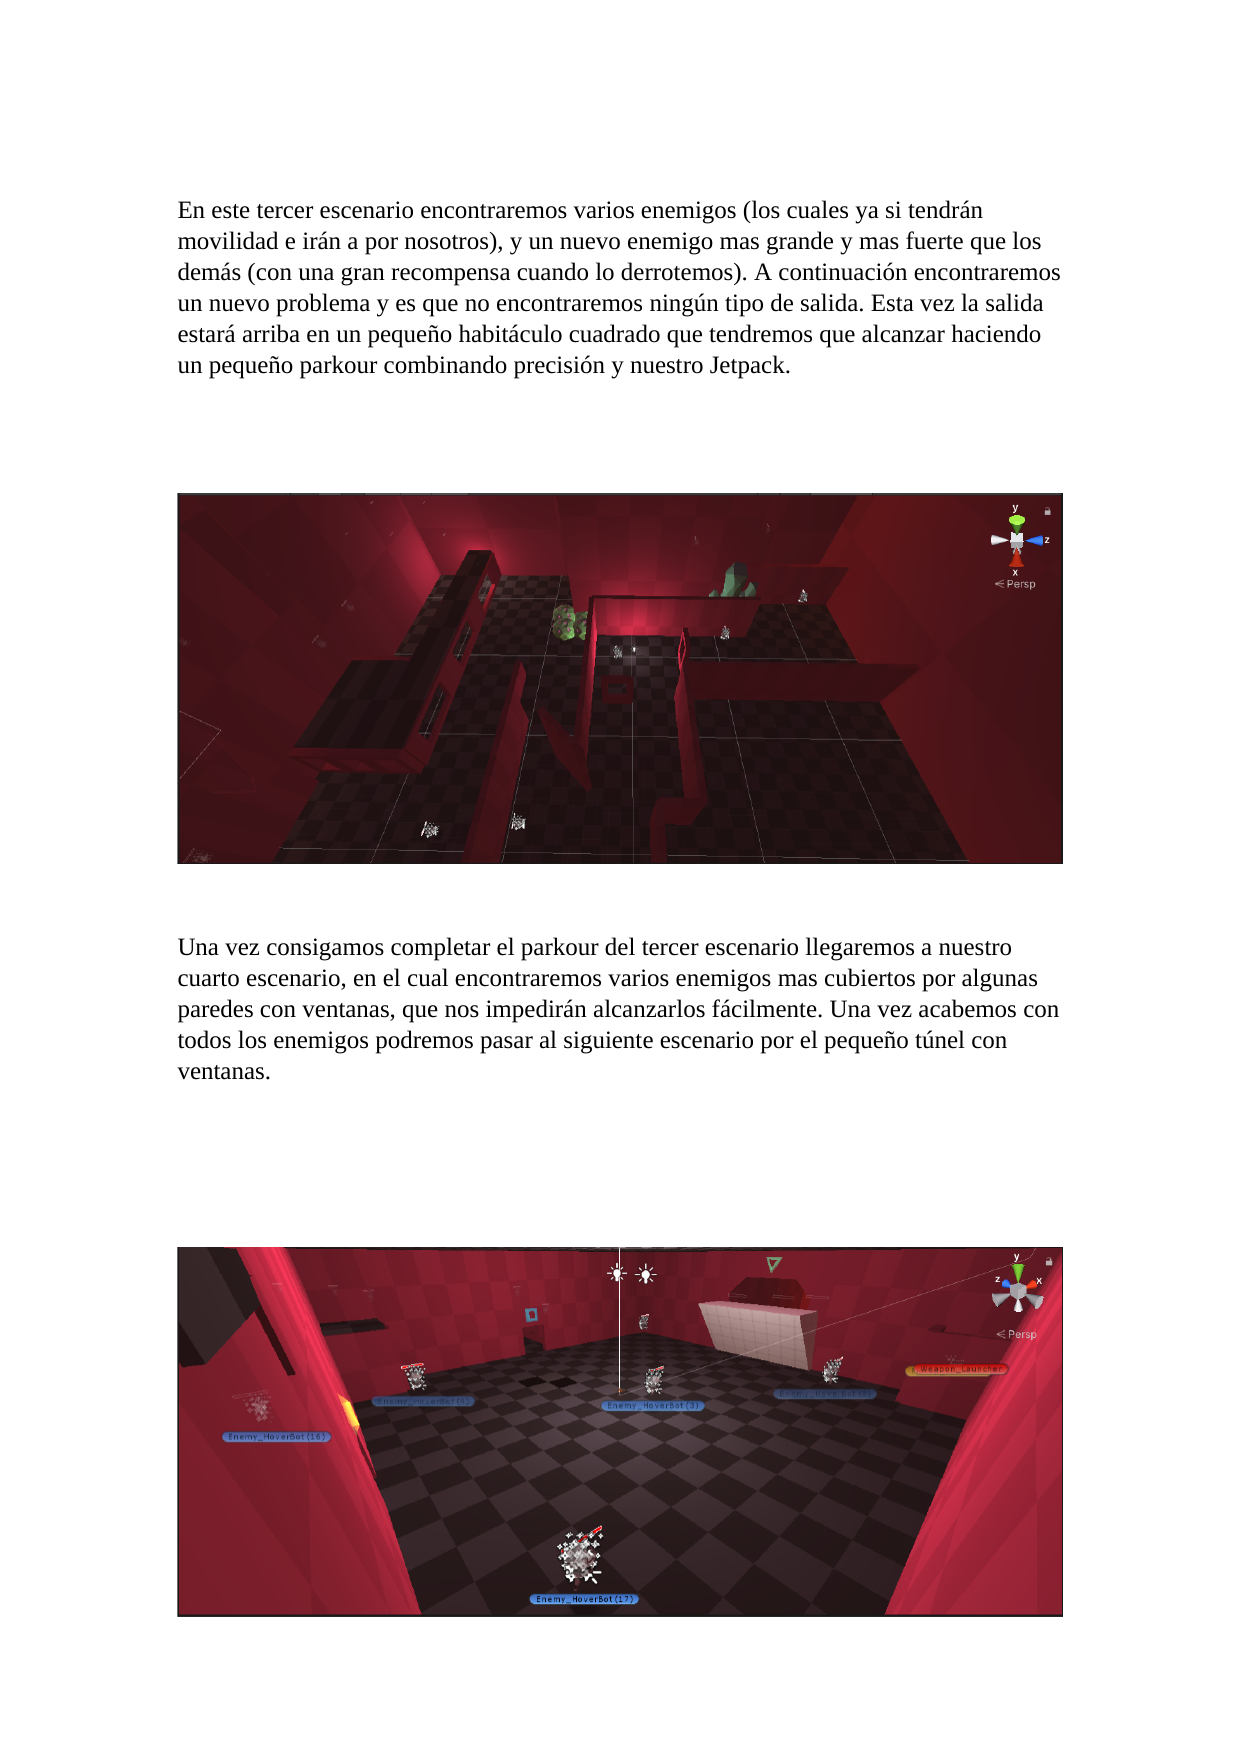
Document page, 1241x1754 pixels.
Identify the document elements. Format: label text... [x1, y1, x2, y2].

picture [177, 1247, 1063, 1617]
text En este tercer escenario encontraremos varios enemigos (los cuales ya si tendrán movilidad e irán a por nosotros), y un nuevo enemigo mas grande y mas fuerte que los demás (con una gran recompensa cuando lo derrotemos). A continuación encontraremos un nuevo problema y es que no encontraremos ningún tipo de salida. Esta vez la salida estará arriba en un pequeño habitáculo cuadrado que tendremos que alcanzar haciendo un pequeño parkour combinando precisión y nuestro Jetpack. [177, 195, 1063, 379]
text Una vez consigamos completar el parkour del tercer escenario llegaremos a nuestro cuarto escenario, en el cual encontraremos varios enemigos mas cubiertos por algunas paredes con ventanas, que nos impedirán alcanzarlos fácilmente. Una vez acabemos con todos los enemigos podremos pasar al siguiente escenario por el pequeño túnel con ventanas. [177, 932, 1063, 1085]
picture [177, 493, 1063, 864]
